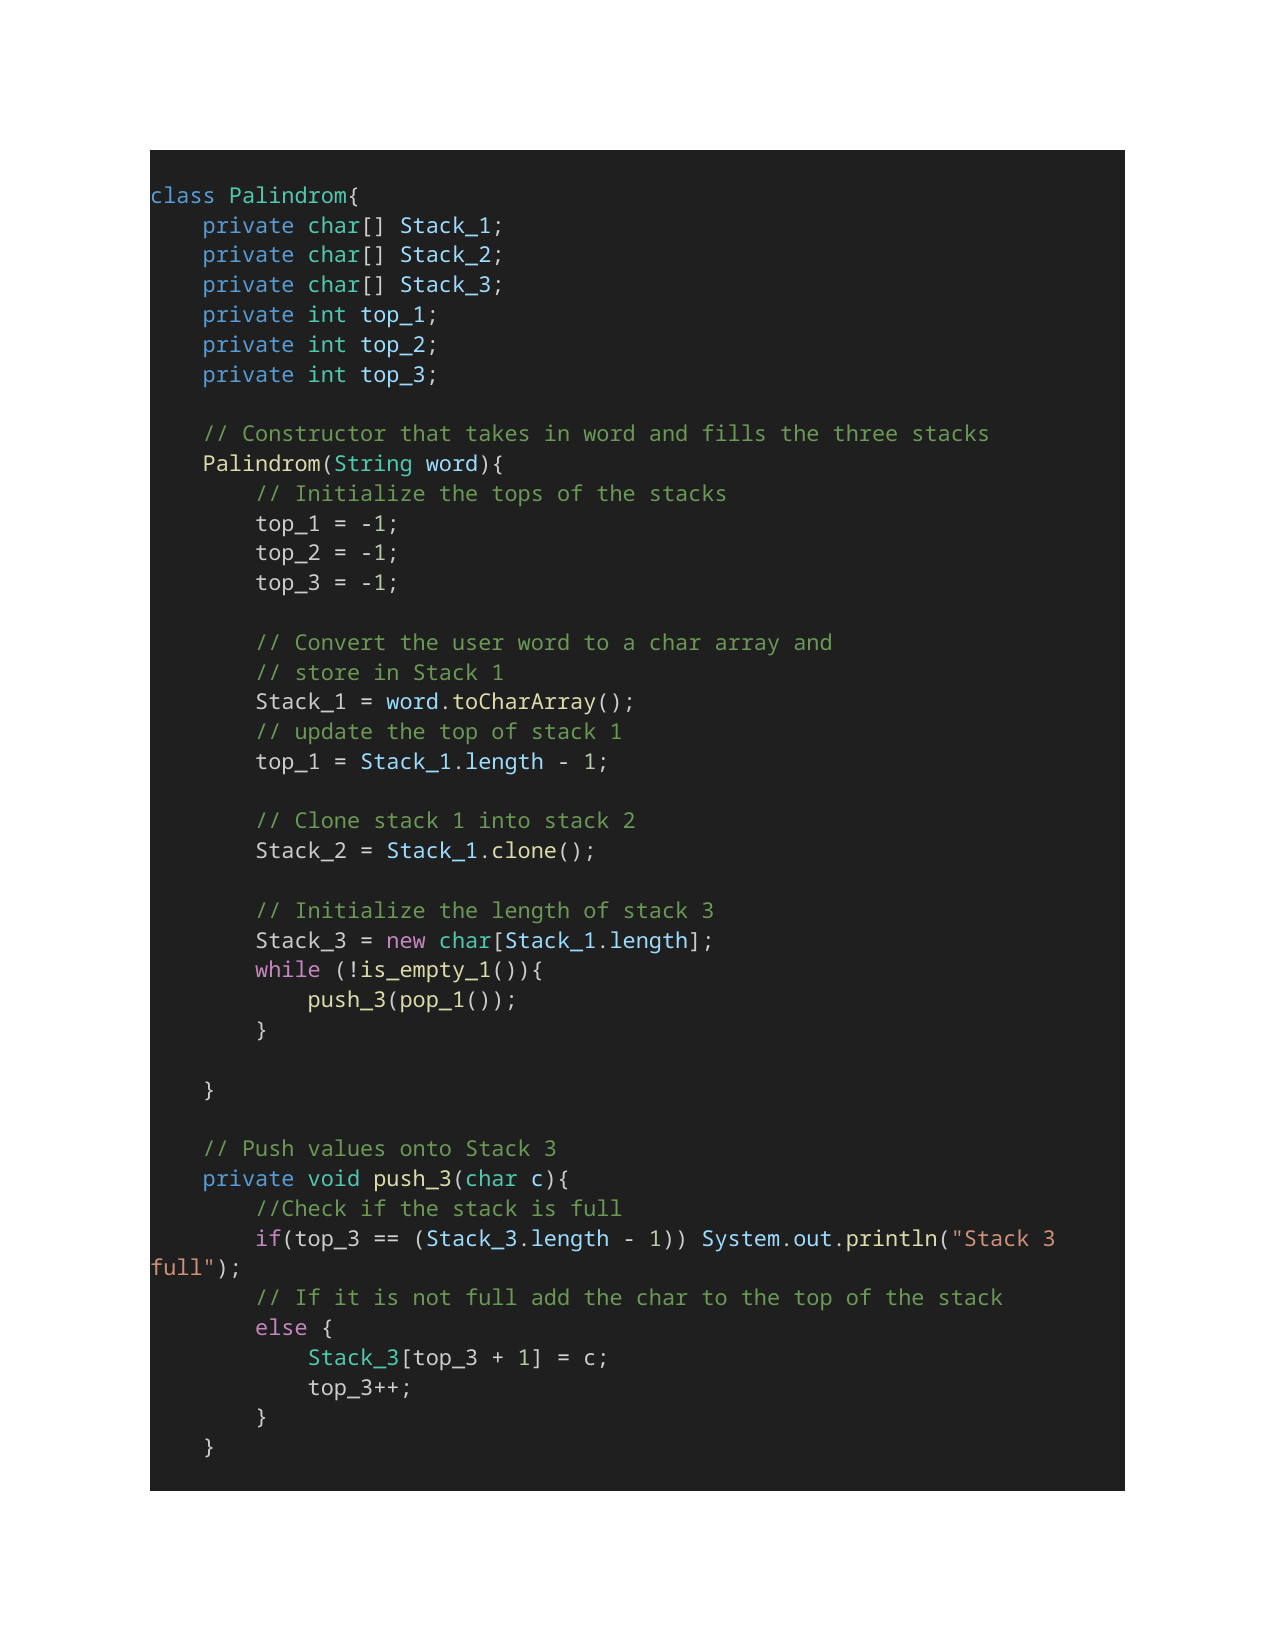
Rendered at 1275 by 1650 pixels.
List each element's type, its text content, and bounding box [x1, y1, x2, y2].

text //Check if the stack is full [150, 1193, 1125, 1222]
text top_2 = -1; [150, 537, 1125, 567]
text private void push_3(char c){ [150, 1163, 1125, 1193]
text // update the top of stack 1 [150, 716, 1125, 746]
text Stack_3 = new char[Stack_1.length]; [150, 924, 1125, 954]
text else { [150, 1312, 1125, 1342]
text Stack_3[top_3 + 1] = c; [150, 1342, 1125, 1371]
text top_3 = -1; [150, 567, 1125, 597]
text top_3++; [150, 1371, 1125, 1401]
text Stack_1 = word.toCharArray(); [150, 686, 1125, 716]
text private int top_2; [150, 329, 1125, 358]
text // Initialize the length of stack 3 [150, 895, 1125, 924]
text } [150, 1431, 1125, 1461]
text if(top_3 == (Stack_3.length - 1)) System.out.println("Stack 3 full"); [150, 1222, 1125, 1282]
text private char[] Stack_1; [150, 209, 1125, 239]
text while (!is_empty_1()){ [150, 954, 1125, 984]
text // store in Stack 1 [150, 656, 1125, 686]
text // Constructor that takes in word and fills the three stacks [150, 418, 1125, 448]
text // Initialize the tops of the stacks [150, 478, 1125, 507]
text private int top_1; [150, 299, 1125, 329]
text } [150, 1401, 1125, 1431]
text private char[] Stack_3; [150, 269, 1125, 299]
text Palindrom(String word){ [150, 448, 1125, 478]
text Stack_2 = Stack_1.clone(); [150, 835, 1125, 865]
text top_1 = Stack_1.length - 1; [150, 746, 1125, 776]
text top_1 = -1; [150, 507, 1125, 537]
text private char[] Stack_2; [150, 239, 1125, 269]
text } [150, 1073, 1125, 1103]
text // Push values onto Stack 3 [150, 1133, 1125, 1163]
text private int top_3; [150, 358, 1125, 388]
text push_3(pop_1()); [150, 984, 1125, 1014]
text class Palindrom{ [150, 180, 1125, 209]
text // If it is not full add the char to the top of the stack [150, 1282, 1125, 1312]
text // Convert the user word to a char array and [150, 627, 1125, 656]
text } [150, 1014, 1125, 1044]
text // Clone stack 1 into stack 2 [150, 805, 1125, 835]
